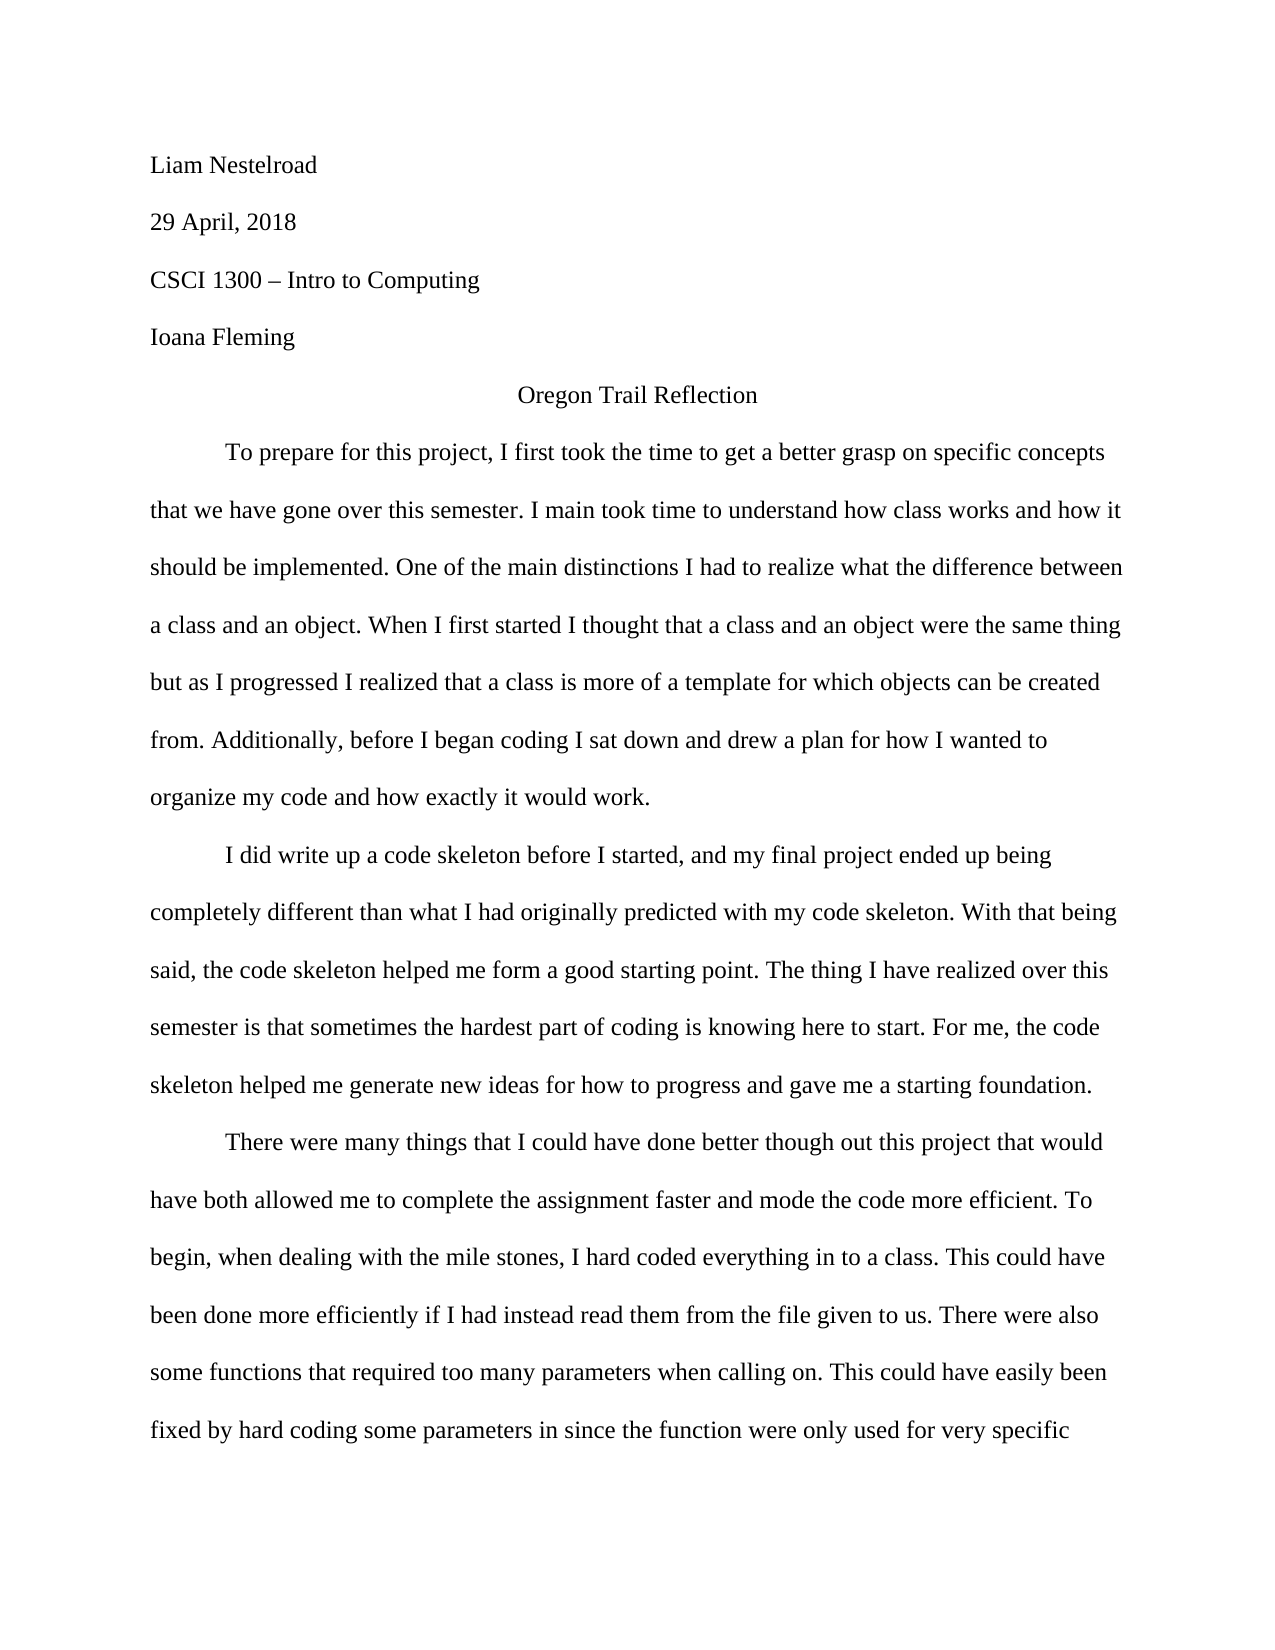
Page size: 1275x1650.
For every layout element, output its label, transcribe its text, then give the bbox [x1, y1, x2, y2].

text 29 April, 2018 [150, 207, 1125, 236]
text Ioana Fleming [150, 322, 1125, 351]
text CSCI 1300 – Intro to Computing [150, 265, 1125, 294]
text To prepare for this project, I first took the time to get a better grasp on specific concepts that we have gone over this semester. I main took time to understand how class works and how it should be implemented. One of the main distinctions I had to realize what the difference between a class and an object. When I first started I thought that a class and an object were the same thing but as I progressed I realized that a class is more of a template for which objects can be created from. Additionally, before I began coding I sat down and drew a plan for how I wanted to organize my code and how exactly it would work. [150, 437, 1125, 811]
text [150, 1127, 1125, 1444]
text Liam Nestelroad [150, 150, 1125, 179]
text Oregon Trail Reflection [150, 380, 1125, 409]
text I did write up a code skeleton before I started, and my final project ended up being completely different than what I had originally predicted with my code skeleton. With that being said, the code skeleton helped me form a good starting point. The thing I have realized over this semester is that sometimes the hardest part of coding is knowing here to start. For me, the code skeleton helped me generate new ideas for how to progress and gave me a starting foundation. [150, 840, 1125, 1099]
